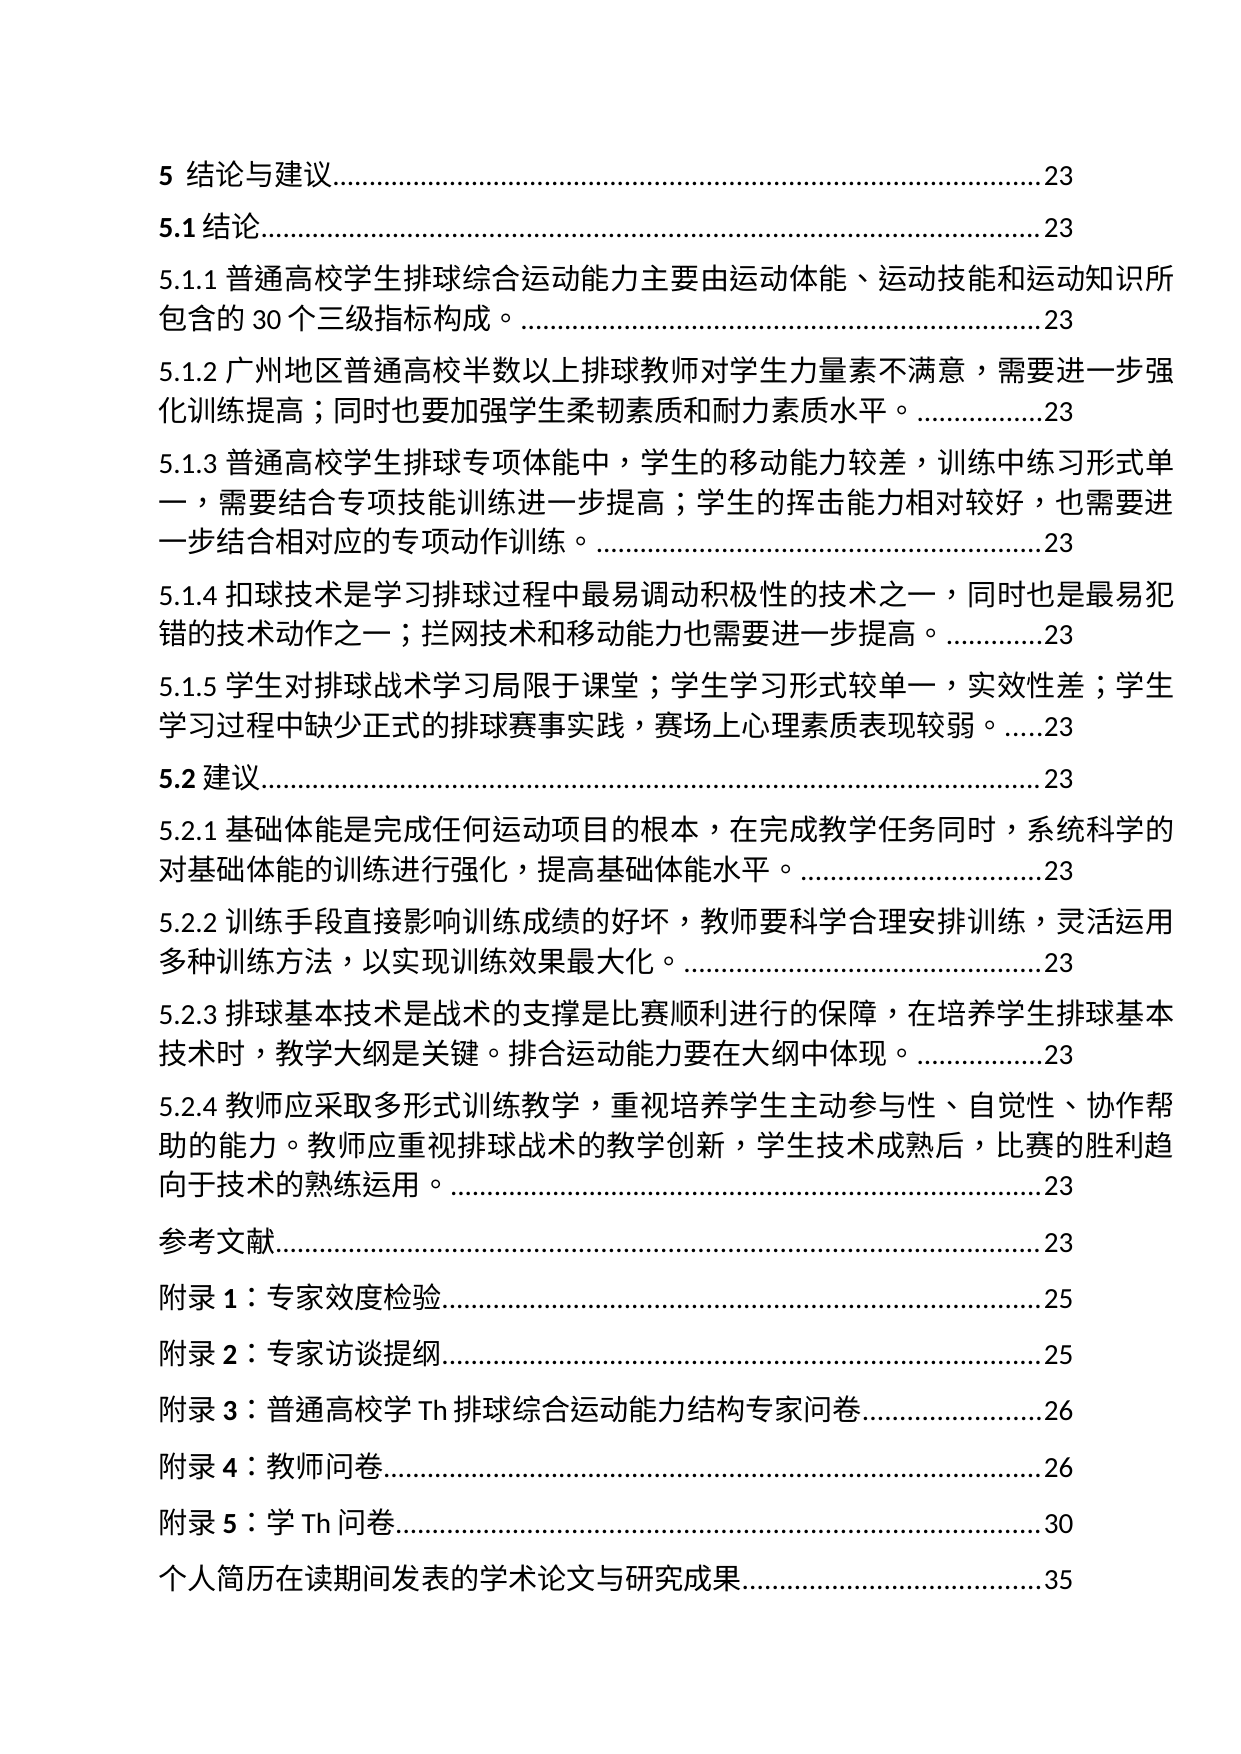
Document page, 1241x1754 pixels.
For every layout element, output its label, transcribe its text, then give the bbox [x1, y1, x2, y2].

text 附录1：专家效度检验 25 [158, 1273, 1176, 1317]
text 5.1.1 普通高校学生排球综合运动能力主要由运动体能、运动技能和运动知识所包含的30个三级指标构成。 23 [158, 258, 1176, 338]
text 个人简历在读期间发表的学术论文与研究成果 35 [158, 1554, 1176, 1598]
text 5.2.1 基础体能是完成任何运动项目的根本，在完成教学任务同时，系统科学的对基础体能的训练进行强化，提高基础体能水平。 23 [158, 810, 1176, 889]
text 5.1.4 扣球技术是学习排球过程中最易调动积极性的技术之一，同时也是最易犯错的技术动作之一；拦网技术和移动能力也需要进一步提高。 23 [158, 574, 1176, 653]
text 5.1 结论 23 [158, 206, 1176, 246]
text 附录2：专家访谈提纲 25 [158, 1329, 1176, 1373]
text 附录3：普通高校学Th排球综合运动能力结构专家问卷 26 [158, 1386, 1176, 1429]
text 参考文献 23 [158, 1217, 1176, 1261]
text 5.2.4 教师应采取多形式训练教学，重视培养学生主动参与性、自觉性、协作帮助的能力。教师应重视排球战术的教学创新，学生技术成熟后，比赛的胜利趋向于技术的熟练运用。 23 [158, 1085, 1176, 1204]
text 5.1.2 广州地区普通高校半数以上排球教师对学生力量素不满意，需要进一步强化训练提高；同时也要加强学生柔韧素质和耐力素质水平。 23 [158, 350, 1176, 430]
text 附录5：学Th问卷 30 [158, 1498, 1176, 1542]
text 5.2.3 排球基本技术是战术的支撑是比赛顺利进行的保障，在培养学生排球基本技术时，教学大纲是关键。排合运动能力要在大纲中体现。 23 [158, 993, 1176, 1073]
text 5.1.5 学生对排球战术学习局限于课堂；学生学习形式较单一，实效性差；学生学习过程中缺少正式的排球赛事实践，赛场上心理素质表现较弱。 23 [158, 666, 1176, 745]
text 附录4：教师问卷 26 [158, 1442, 1176, 1486]
text 5.1.3 普通高校学生排球专项体能中，学生的移动能力较差，训练中练习形式单一，需要结合专项技能训练进一步提高；学生的挥击能力相对较好，也需要进一步结合相对应的专项动作训练。 23 [158, 442, 1176, 561]
text 5.2 建议 23 [158, 757, 1176, 797]
text 5 结论与建议 23 [158, 150, 1176, 194]
text 5.2.2 训练手段直接影响训练成绩的好坏，教师要科学合理安排训练，灵活运用多种训练方法，以实现训练效果最大化。 23 [158, 902, 1176, 981]
